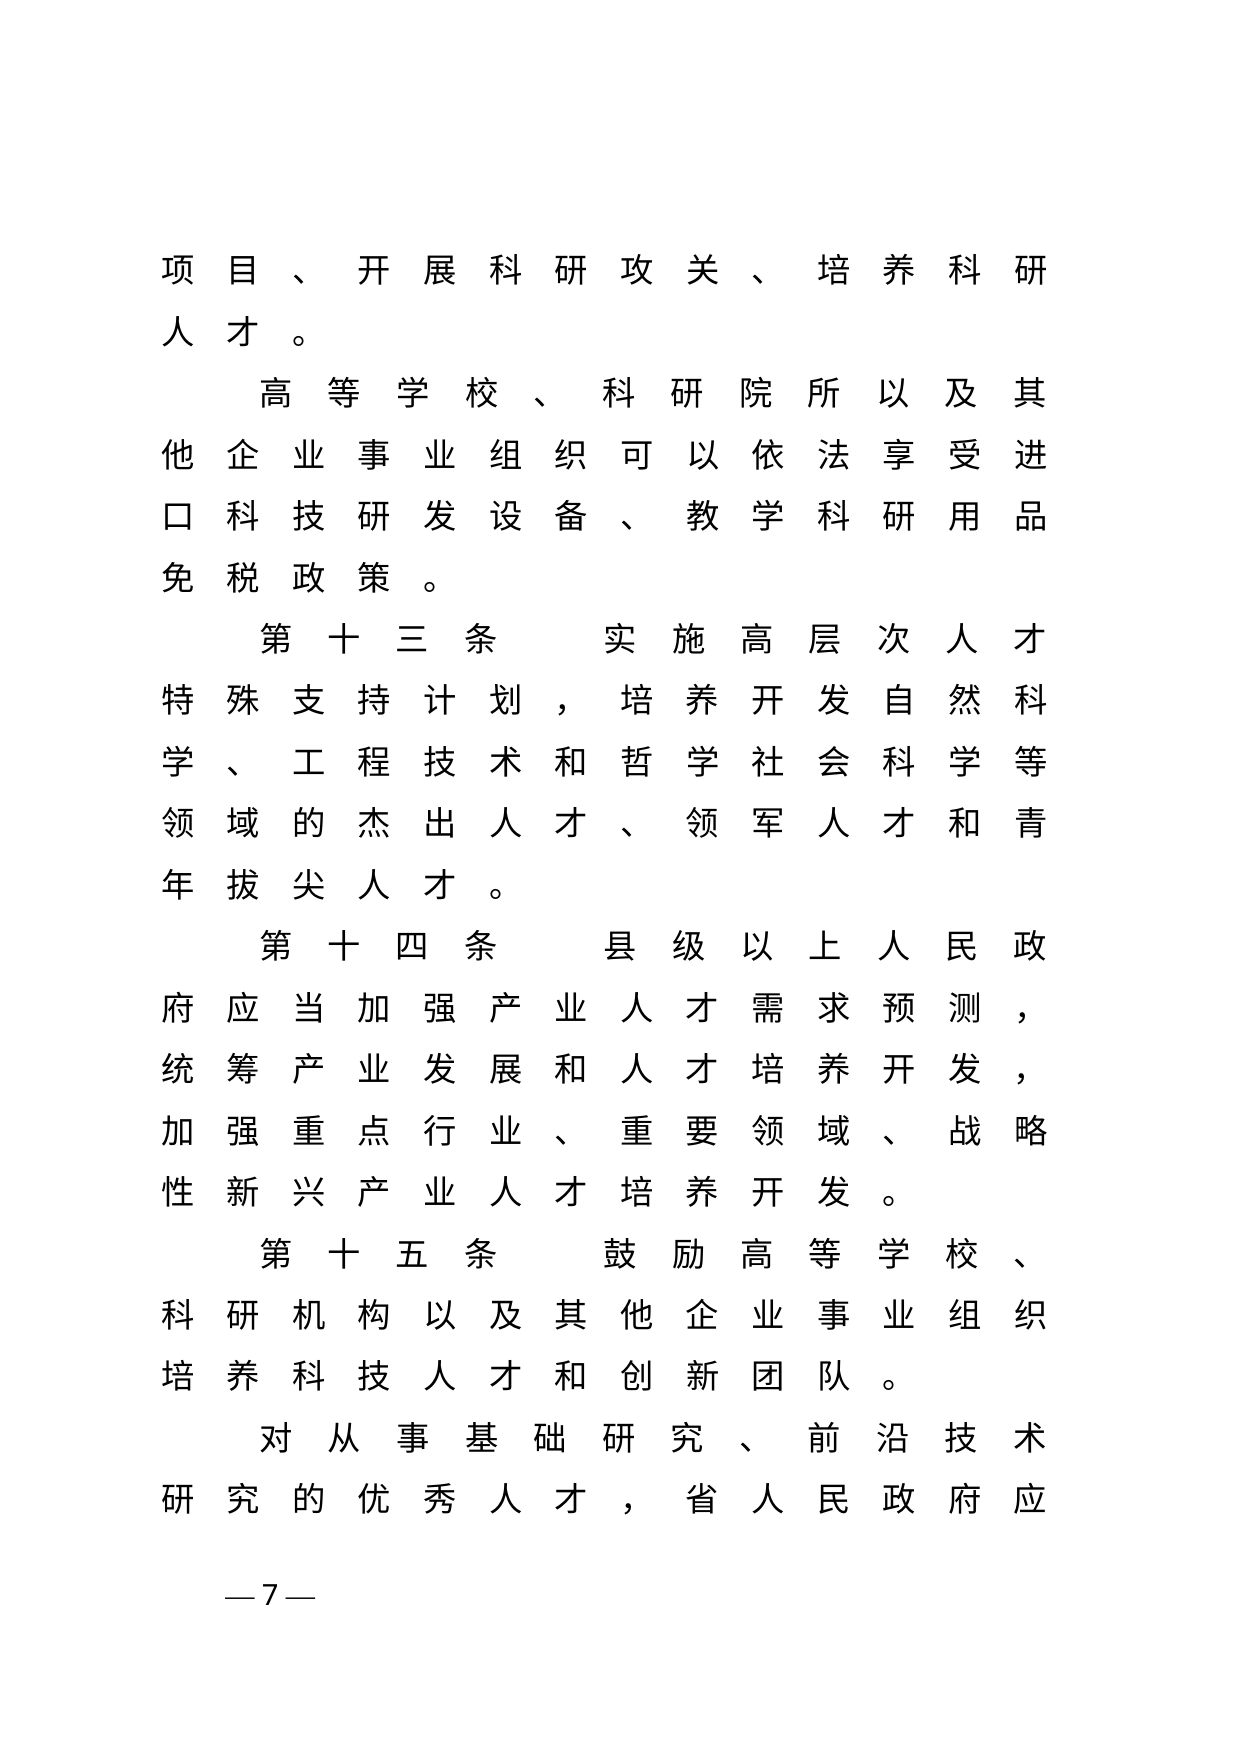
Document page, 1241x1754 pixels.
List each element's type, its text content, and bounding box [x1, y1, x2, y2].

text 第十三条 实施高层次人才特殊支持计划，培养开发自然科学、工程技术和哲学社会科学等领域的杰出人才、领军人才和青年拔尖人才。 [161, 606, 1079, 913]
text 第十四条 县级以上人民政府应当加强产业人才需求预测，统筹产业发展和人才培养开发，加强重点行业、重要领域、战略性新兴产业人才培养开发。 [161, 913, 1079, 1221]
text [161, 237, 1079, 360]
text 高等学校、科研院所以及其他企业事业组织可以依法享受进口科技研发设备、教学科研用品免税政策。 [161, 360, 1079, 606]
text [161, 1405, 1079, 1528]
text 第十五条 鼓励高等学校、科研机构以及其他企业事业组织培养科技人才和创新团队。 [161, 1221, 1079, 1405]
